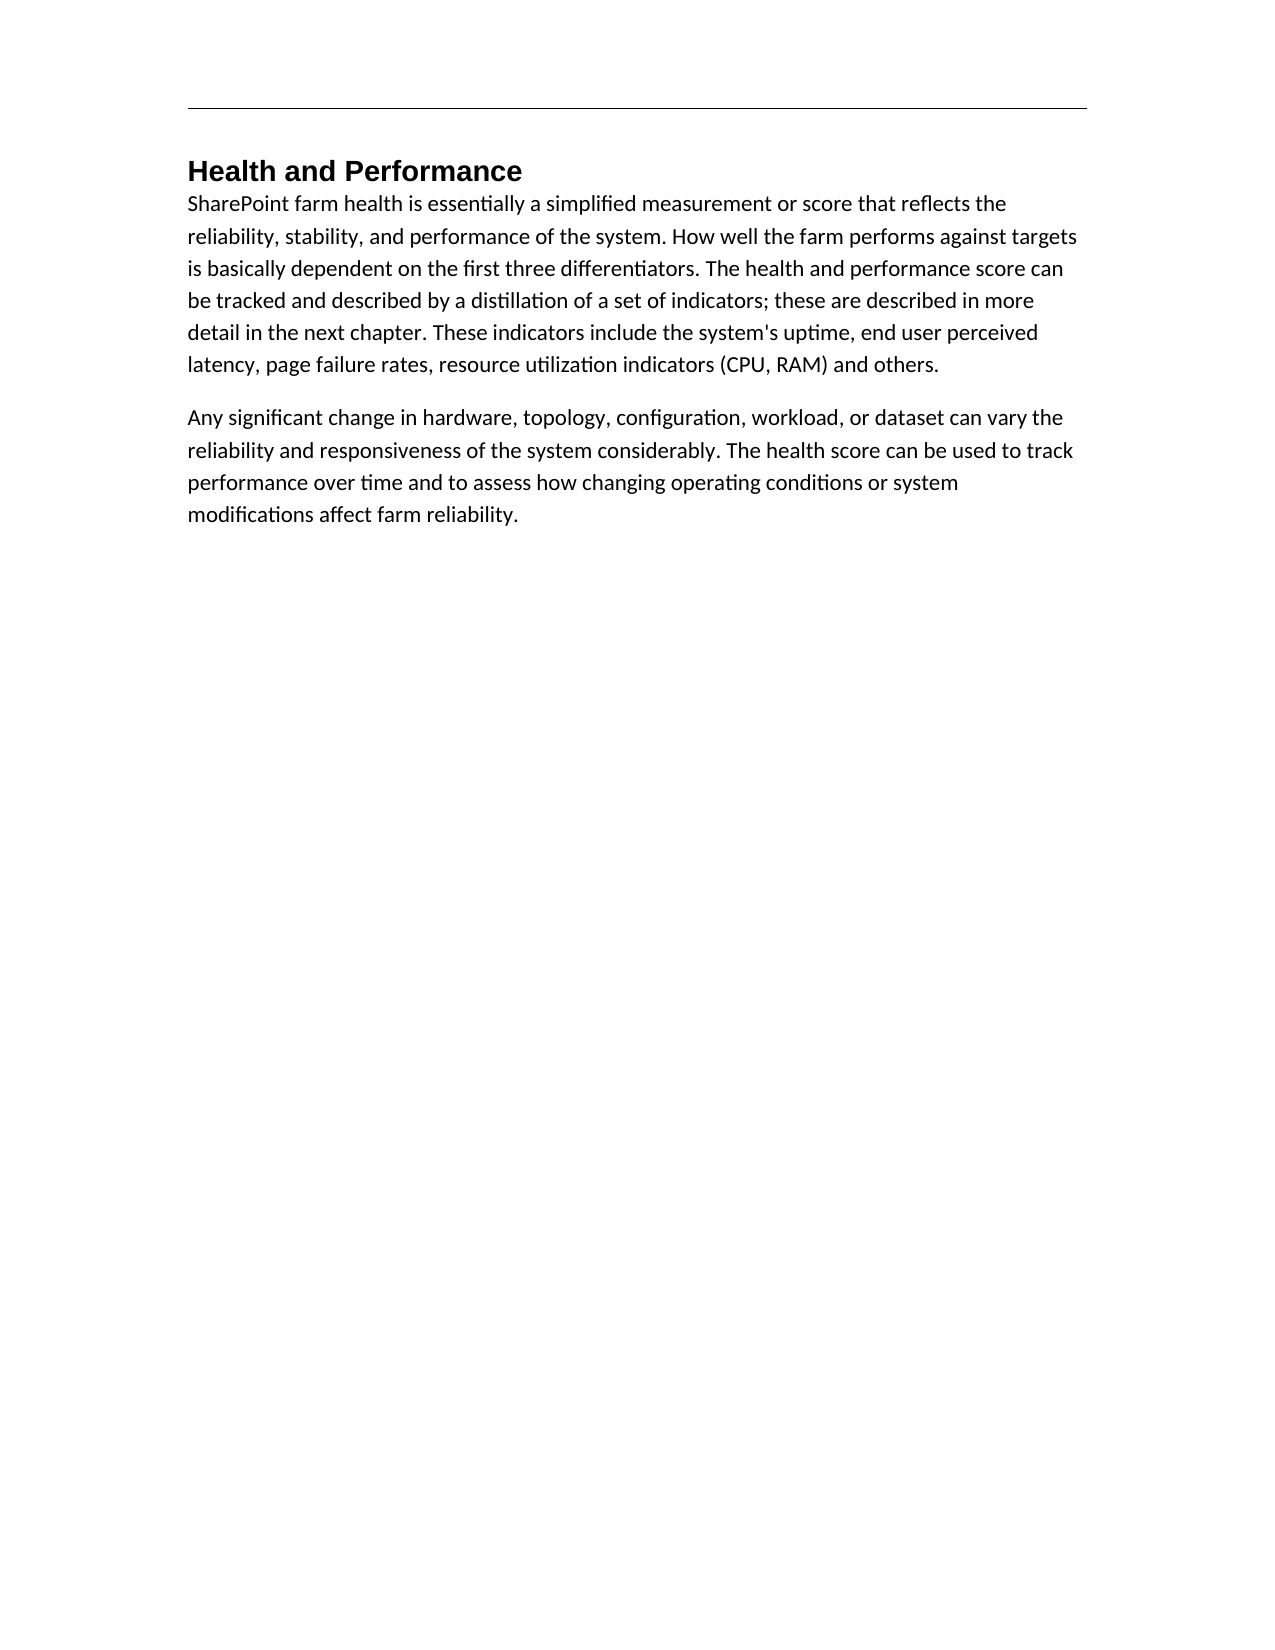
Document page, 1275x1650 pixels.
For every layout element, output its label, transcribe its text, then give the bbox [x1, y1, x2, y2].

text Any significant change in hardware, topology, configuration, workload, or dataset can vary the reliability and responsiveness of the system considerably. The health score can be used to track performance over time and to assess how changing operating conditions or system modifications affect farm reliability. [187, 403, 1087, 528]
subtitle Health and Performance [187, 150, 1087, 189]
text SharePoint farm health is essentially a simplified measurement or score that reflects the reliability, stability, and performance of the system. How well the farm performs against targets is basically dependent on the first three differentiators. The health and performance score can be tracked and described by a distillation of a set of indicators; these are described in more detail in the next chapter. These indicators include the system's uptime, end user perceived latency, page failure rates, resource utilization indicators (CPU, RAM) and others. [187, 189, 1087, 378]
